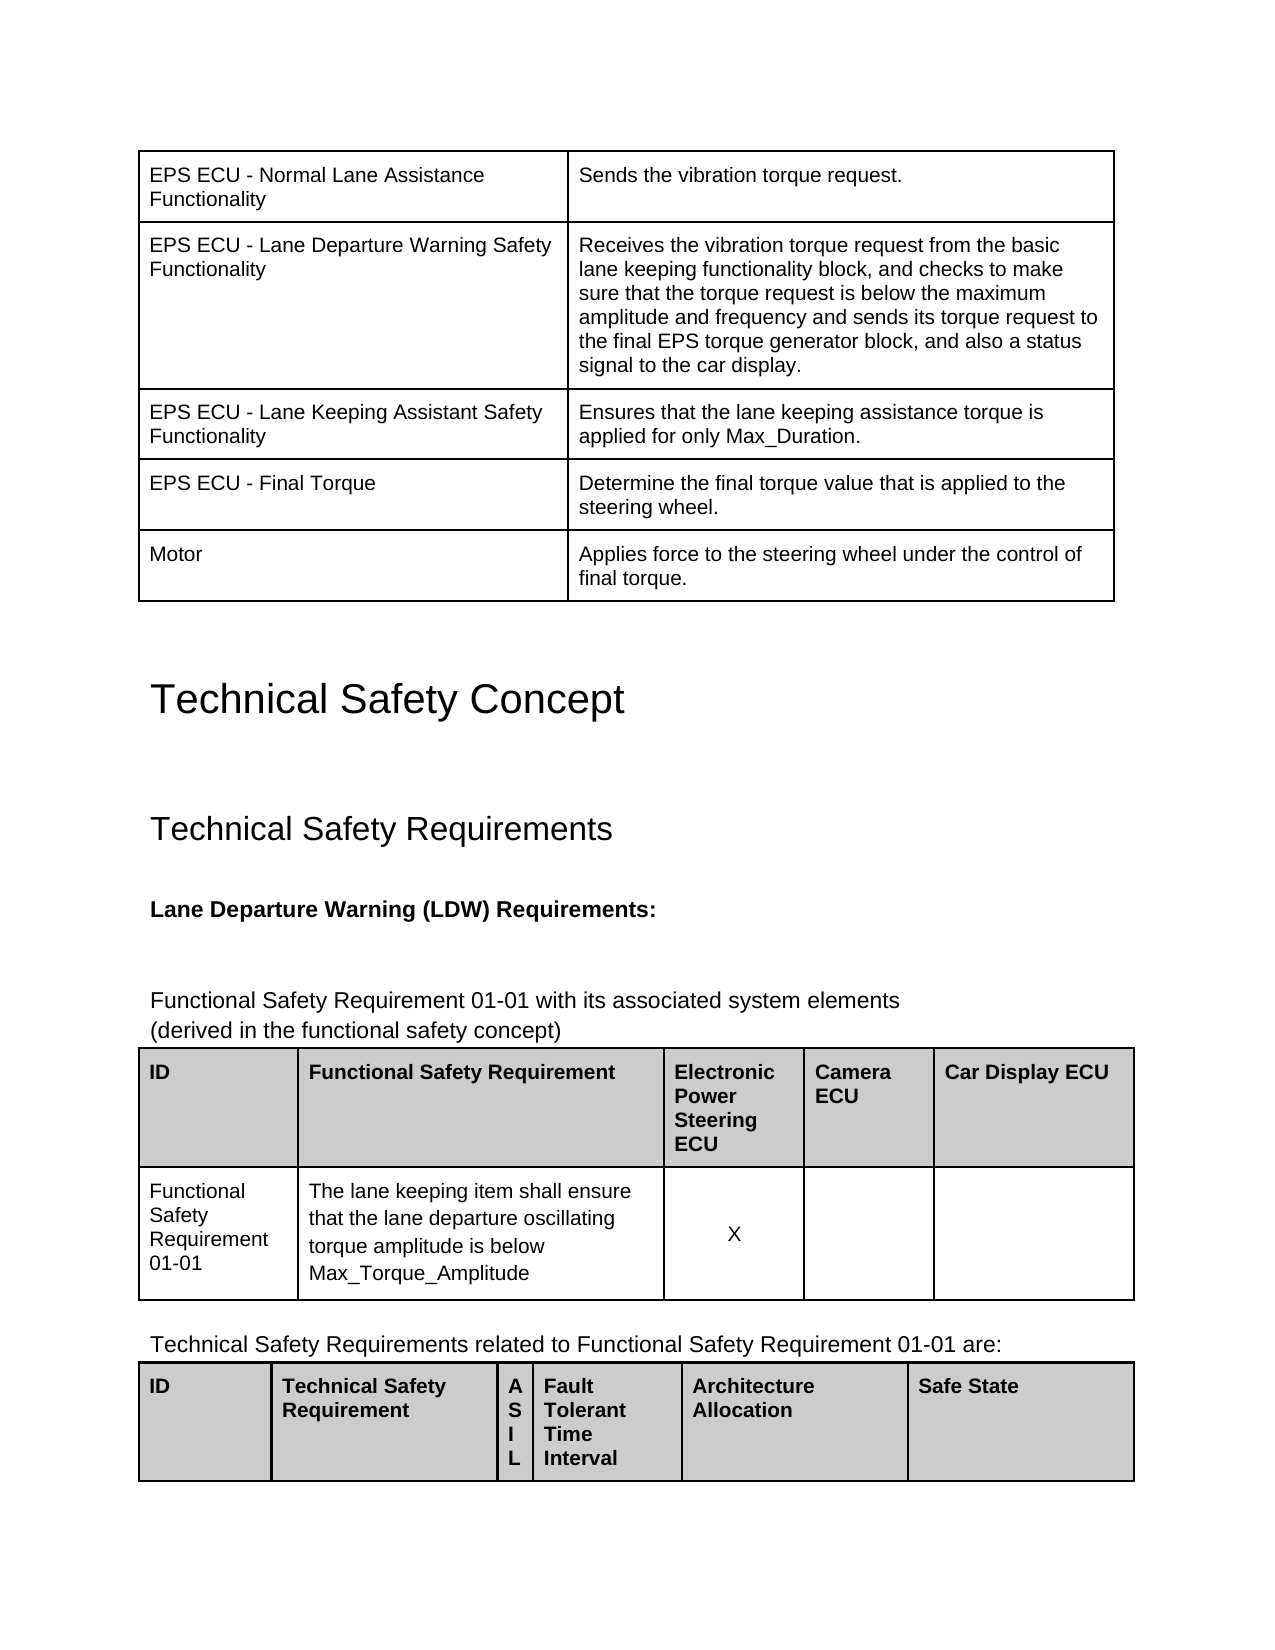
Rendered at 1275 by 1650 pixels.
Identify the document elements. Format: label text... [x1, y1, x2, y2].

table_cell Functional Safety Requirement 01-01 [140, 1168, 297, 1299]
table_cell [805, 1168, 933, 1299]
text Technical Safety Requirements related to Functional Safety Requirement 01-01 are: [150, 1331, 1125, 1357]
table_cell Receives the vibration torque request from the basic lane keeping functionality block, and checks to make sure that the torque request is below the maximum amplitude and frequency and sends its torque request to the final EPS torque generator block, and also a status signal to the car display. [569, 223, 1113, 387]
table_cell Sends the vibration torque request. [569, 152, 1113, 221]
subtitle Technical Safety Concept [150, 674, 1125, 722]
table_cell Determine the final torque value that is applied to the steering wheel. [569, 460, 1113, 529]
table_cell EPS ECU - Final Torque [140, 460, 567, 529]
table_header Safe State [909, 1364, 1133, 1480]
table_cell EPS ECU - Lane Keeping Assistant Safety Functionality [140, 390, 567, 458]
table_cell [935, 1168, 1133, 1299]
text Functional Safety Requirement 01-01 with its associated system elements [150, 987, 1125, 1013]
table_header Architecture Allocation [683, 1364, 907, 1480]
table_header ID [140, 1049, 297, 1166]
table_header Camera ECU [805, 1049, 933, 1166]
table_header Car Display ECU [935, 1049, 1133, 1166]
table_cell EPS ECU - Normal Lane Assistance Functionality [140, 152, 567, 221]
table_header Electronic Power Steering ECU [665, 1049, 803, 1166]
table_cell EPS ECU - Lane Departure Warning Safety Functionality [140, 223, 567, 387]
table_cell The lane keeping item shall ensure that the lane departure oscillating torque amplitude is below Max_Torque_Amplitude [299, 1168, 663, 1299]
table_header Fault Tolerant Time Interval [534, 1364, 681, 1480]
table_cell X [665, 1168, 803, 1299]
table_cell Applies force to the steering wheel under the control of final torque. [569, 531, 1113, 600]
table_header ID [140, 1364, 270, 1480]
subtitle Technical Safety Requirements [150, 809, 1125, 848]
table_cell Ensures that the lane keeping assistance torque is applied for only Max_Duration. [569, 390, 1113, 458]
table_header Technical Safety Requirement [273, 1364, 496, 1480]
text (derived in the functional safety concept) [150, 1017, 1125, 1043]
table_cell Motor [140, 531, 567, 600]
text Lane Departure Warning (LDW) Requirements: [150, 896, 1125, 922]
table_header ASIL [499, 1364, 532, 1480]
table_header Functional Safety Requirement [299, 1049, 663, 1166]
